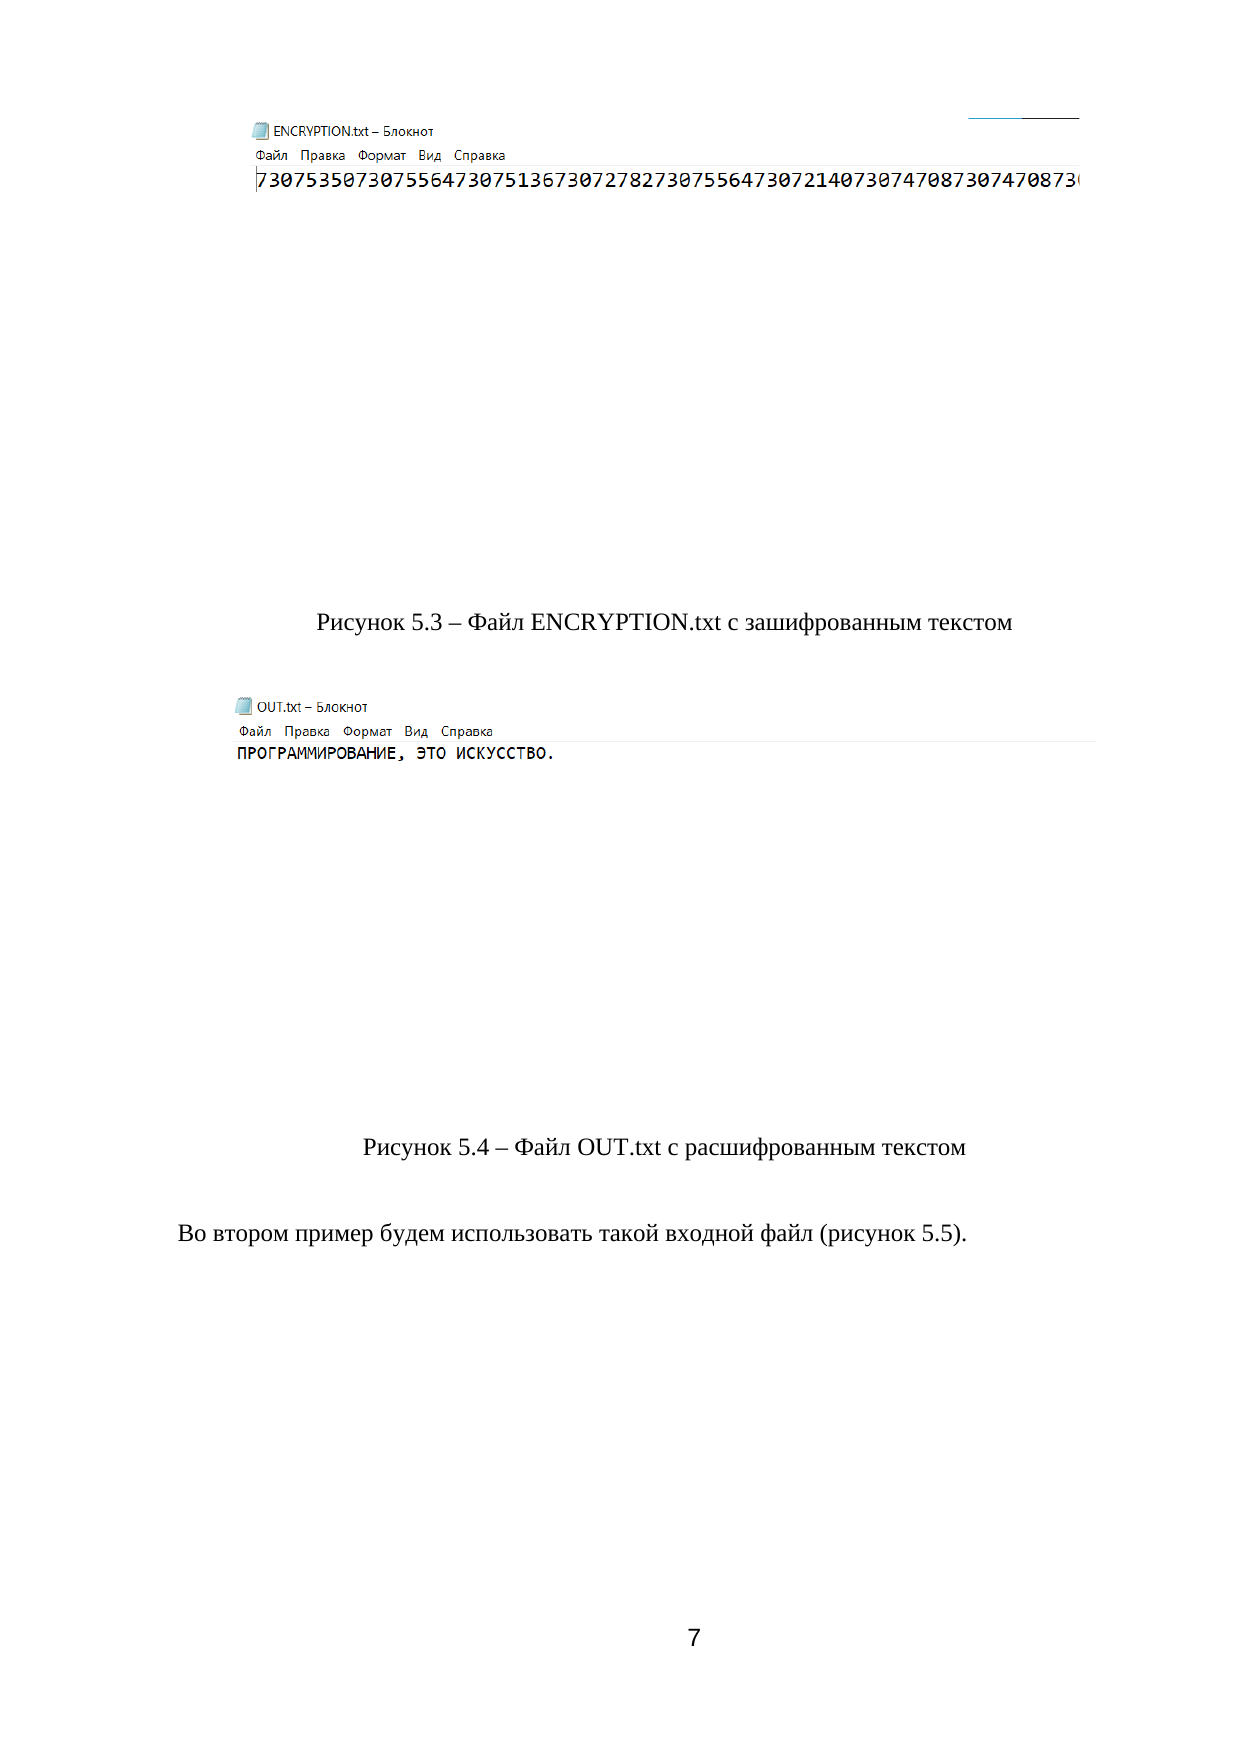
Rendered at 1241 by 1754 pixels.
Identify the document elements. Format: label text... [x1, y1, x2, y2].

text Во втором пример будем использовать такой входной файл (рисунок 5.5). [177, 1218, 1152, 1247]
picture [249, 118, 1080, 593]
picture [232, 693, 1097, 1118]
text Рисунок 5.3 – Файл ENCRYPTION.txt с зашифрованным текстом [177, 607, 1152, 636]
text Рисунок 5.4 – Файл OUT.txt с расшифрованным текстом [177, 1132, 1152, 1161]
